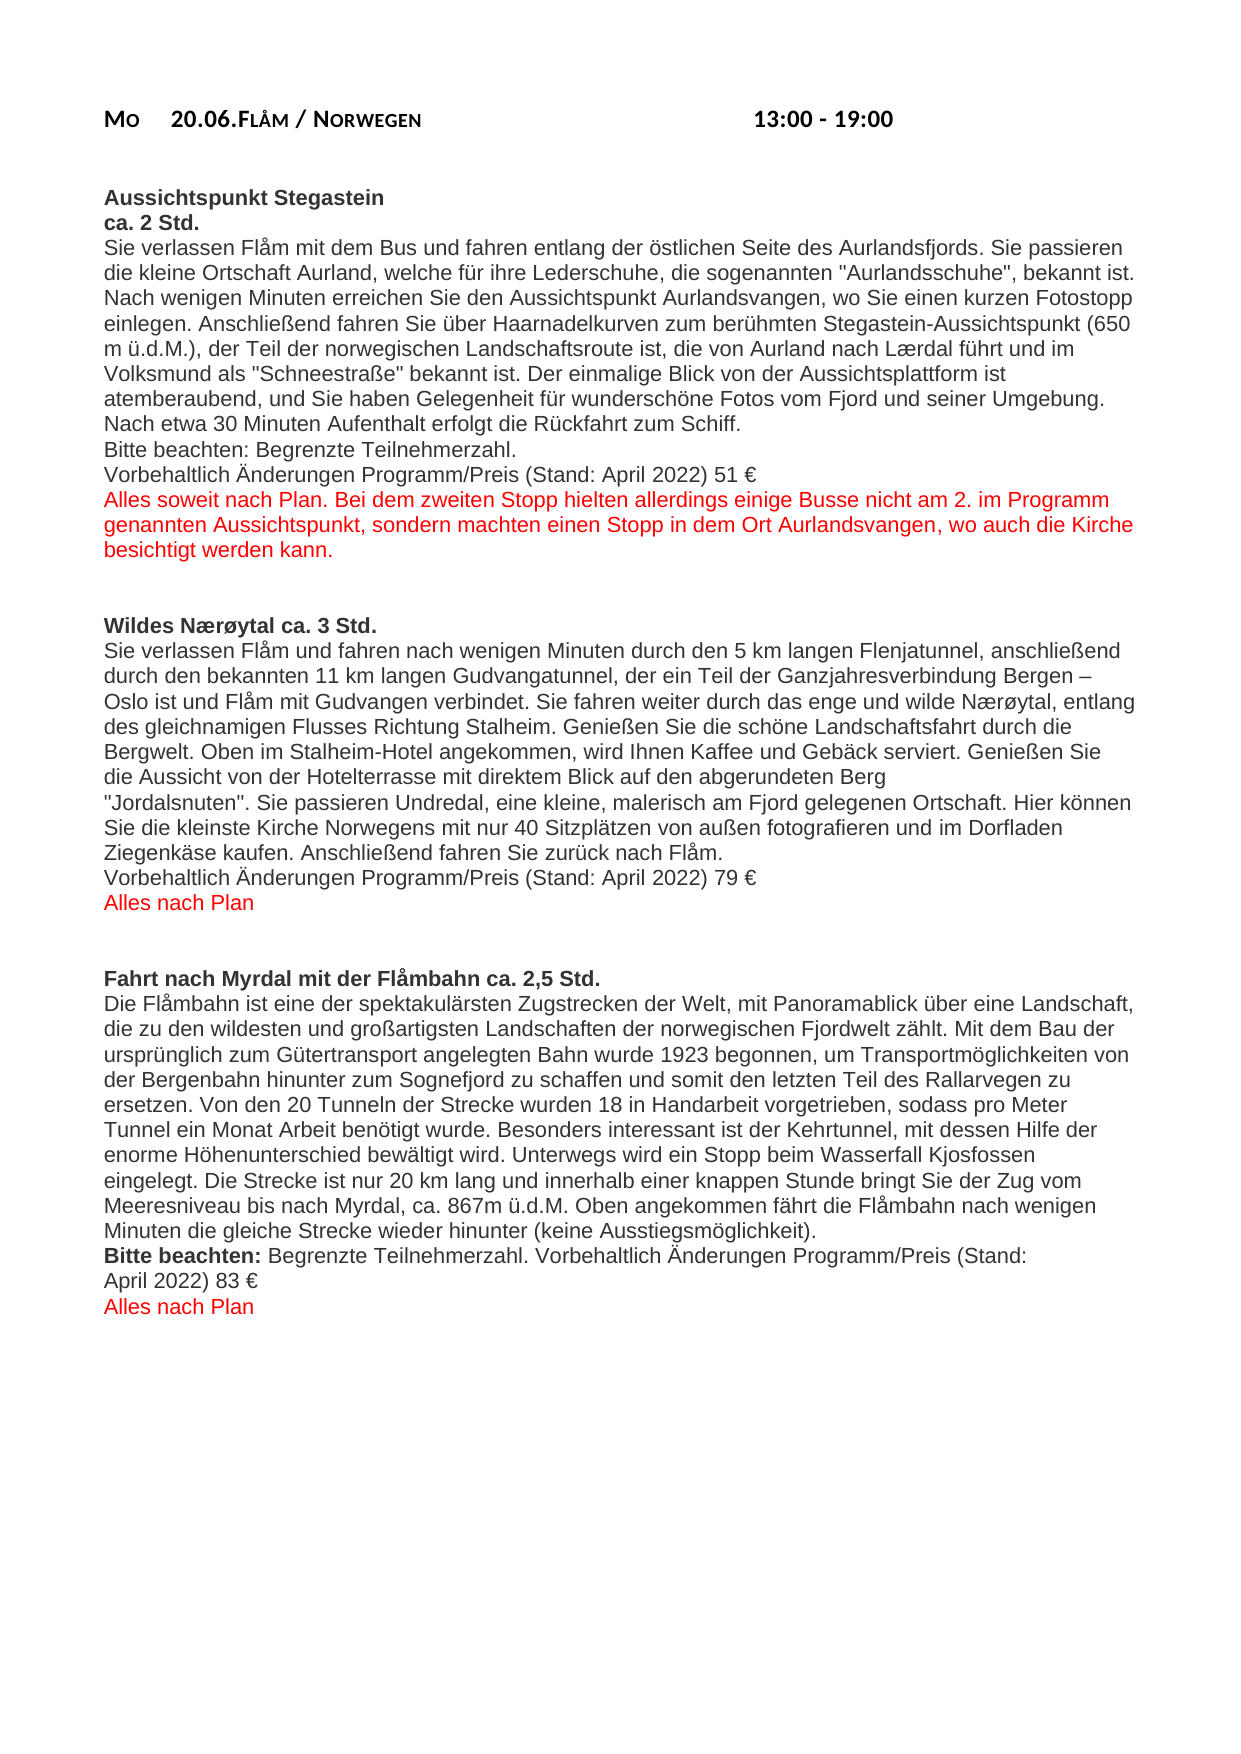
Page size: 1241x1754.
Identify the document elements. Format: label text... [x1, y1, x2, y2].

text Alles nach Plan [103, 890, 1137, 916]
text Alles nach Plan [103, 1294, 1137, 1319]
text Wildes Nærøytal ca. 3 Std. Sie verlassen Flåm und fahren nach wenigen Minuten durch den 5 km langen Flenjatunnel, anschließend durch den bekannten 11 km langen Gudvangatunnel, der ein Teil der Ganzjahresverbindung Bergen – Oslo ist und Flåm mit Gudvangen verbindet. Sie fahren weiter durch das enge und wilde Nærøytal, entlang des gleichnamigen Flusses Richtung Stalheim. Genießen Sie die schöne Landschaftsfahrt durch die Bergwelt. Oben im Stalheim-Hotel angekommen, wird Ihnen Kaffee und Gebäck serviert. Genießen Sie die Aussicht von der Hotelterrasse mit direktem Blick auf den abgerundeten Berg "Jordalsnuten". Sie passieren Undredal, eine kleine, malerisch am Fjord gelegenen Ortschaft. Hier können Sie die kleinste Kirche Norwegens mit nur 40 Sitzplätzen von außen fotografieren und im Dorfladen Ziegenkäse kaufen. Anschließend fahren Sie zurück nach Flåm. Vorbehaltlich Änderungen Programm/Preis (Stand: April 2022) 79 € [103, 613, 1137, 890]
text Aussichtspunkt Stegastein [103, 184, 1137, 210]
text Fahrt nach Myrdal mit der Flåmbahn ca. 2,5 Std. Die Flåmbahn ist eine der spektakulärsten Zugstrecken der Welt, mit Panoramablick über eine Landschaft, die zu den wildesten und großartigsten Landschaften der norwegischen Fjordwelt zählt. Mit dem Bau der ursprünglich zum Gütertransport angelegten Bahn wurde 1923 begonnen, um Transportmöglichkeiten von der Bergenbahn hinunter zum Sognefjord zu schaffen und somit den letzten Teil des Rallarvegen zu ersetzen. Von den 20 Tunneln der Strecke wurden 18 in Handarbeit vorgetrieben, sodass pro Meter Tunnel ein Monat Arbeit benötigt wurde. Besonders interessant ist der Kehrtunnel, mit dessen Hilfe der enorme Höhenunterschied bewältigt wird. Unterwegs wird ein Stopp beim Wasserfall Kjosfossen eingelegt. Die Strecke ist nur 20 km lang und innerhalb einer knappen Stunde bringt Sie der Zug vom Meeresniveau bis nach Myrdal, ca. 867m ü.d.M. Oben angekommen fährt die Flåmbahn nach wenigen Minuten die gleiche Strecke wieder hinunter (keine Ausstiegsmöglichkeit). Bitte beachten: Begrenzte Teilnehmerzahl. Vorbehaltlich Änderungen Programm/Preis (Stand: April 2022) 83 € [103, 966, 1137, 1294]
text Alles soweit nach Plan. Bei dem zweiten Stopp hielten allerdings einige Busse nicht am 2. im Programm genannten Aussichtspunkt, sondern machten einen Stopp in dem Ort Aurlandsvangen, wo auch die Kirche besichtigt werden kann. [103, 487, 1137, 563]
text Mo 20.06.Flåm / Norwegen 13:00 - 19:00 [103, 103, 1137, 134]
text ca. 2 Std. Sie verlassen Flåm mit dem Bus und fahren entlang der östlichen Seite des Aurlandsfjords. Sie passieren die kleine Ortschaft Aurland, welche für ihre Lederschuhe, die sogenannten "Aurlandsschuhe", bekannt ist. Nach wenigen Minuten erreichen Sie den Aussichtspunkt Aurlandsvangen, wo Sie einen kurzen Fotostopp einlegen. Anschließend fahren Sie über Haarnadelkurven zum berühmten Stegastein-Aussichtspunkt (650 m ü.d.M.), der Teil der norwegischen Landschaftsroute ist, die von Aurland nach Lærdal führt und im Volksmund als "Schneestraße" bekannt ist. Der einmalige Blick von der Aussichtsplattform ist atemberaubend, und Sie haben Gelegenheit für wunderschöne Fotos vom Fjord und seiner Umgebung. Nach etwa 30 Minuten Aufenthalt erfolgt die Rückfahrt zum Schiff. Bitte beachten: Begrenzte Teilnehmerzahl. Vorbehaltlich Änderungen Programm/Preis (Stand: April 2022) 51 € [103, 210, 1137, 487]
